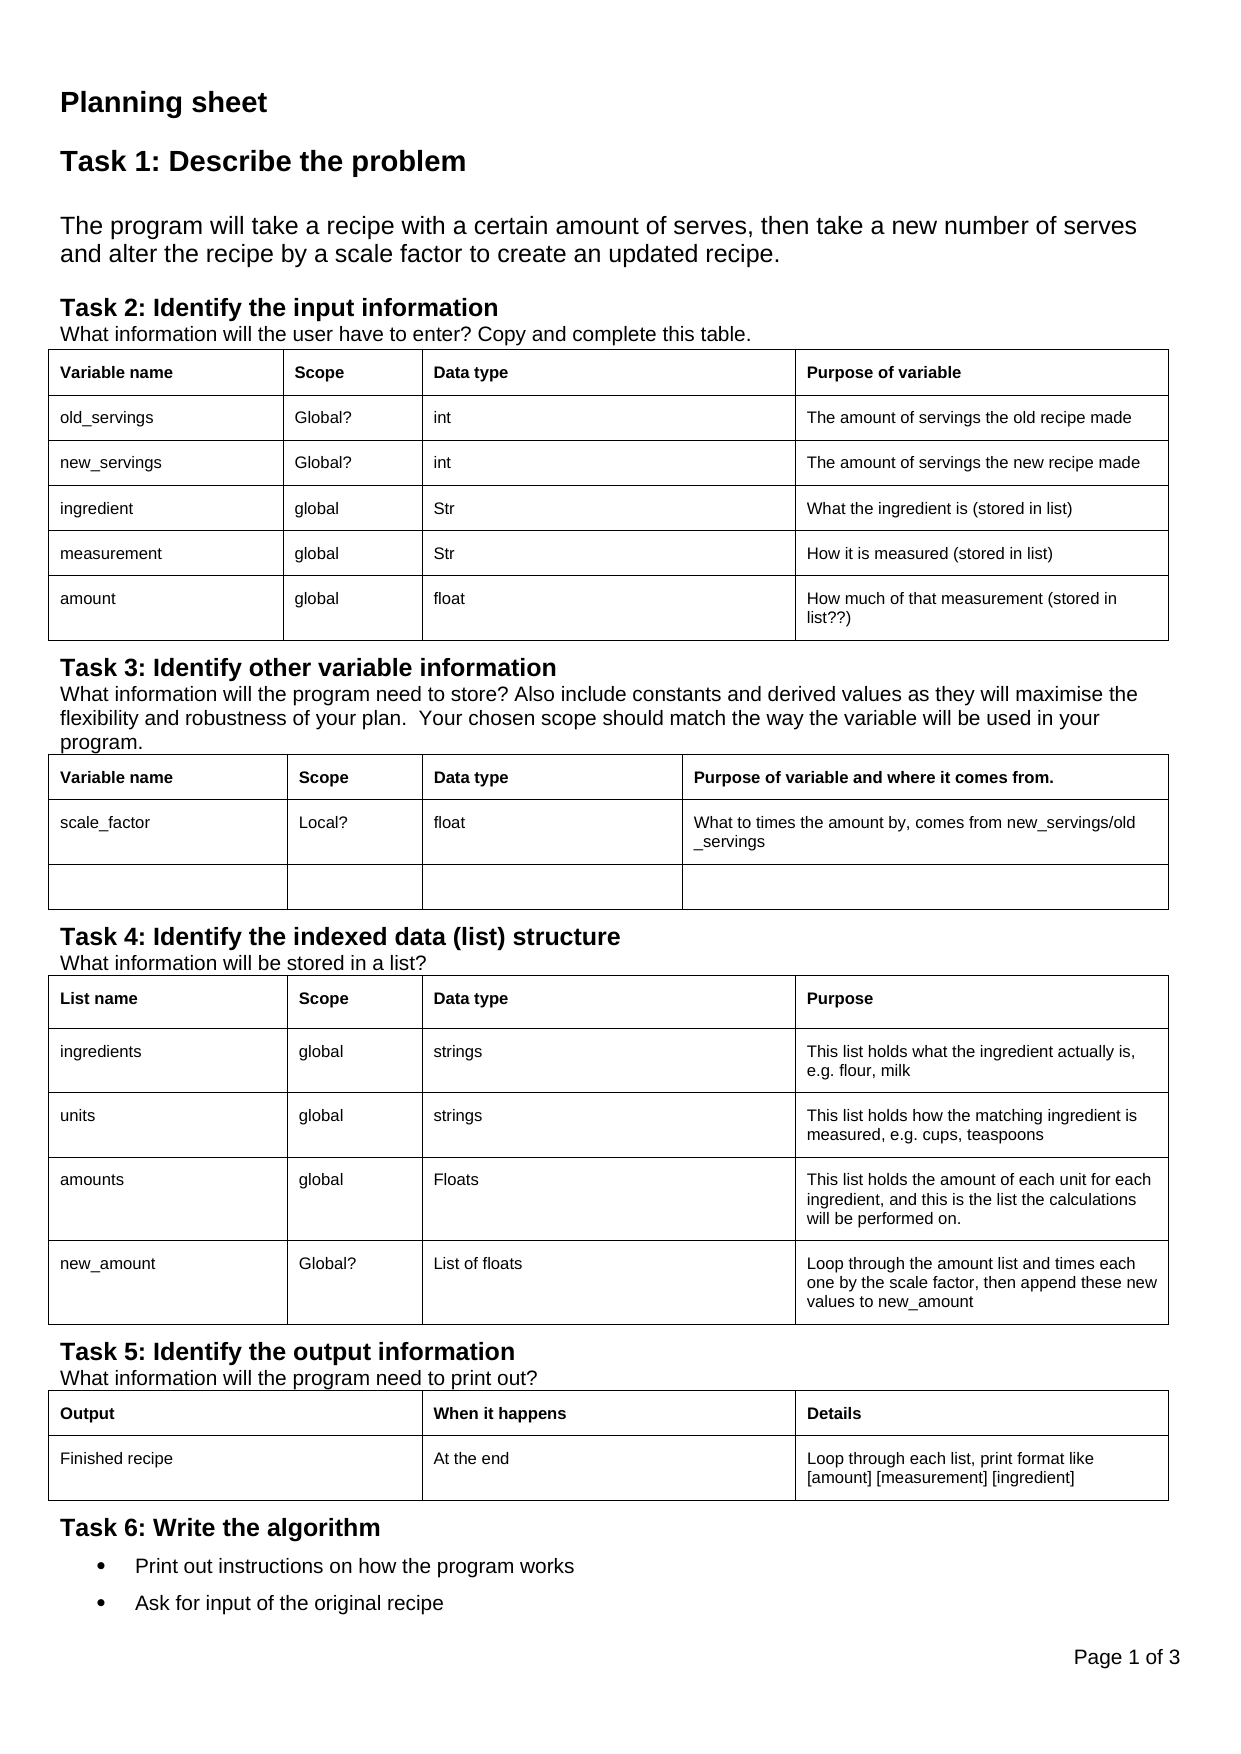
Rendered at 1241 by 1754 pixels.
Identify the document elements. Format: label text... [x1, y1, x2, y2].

table_cell The amount of servings the new recipe made [796, 441, 1168, 485]
table_cell This list holds what the ingredient actually is, e.g. flour, milk [796, 1029, 1168, 1092]
table_header Purpose of variable [796, 350, 1168, 394]
table_cell This list holds the amount of each unit for each ingredient, and this is the list the calculations will be performed on. [796, 1158, 1168, 1240]
table_cell Floats [423, 1158, 795, 1240]
table_cell scale_factor [49, 800, 287, 863]
table_header List name [49, 976, 287, 1028]
table_cell global [288, 1029, 422, 1092]
table_header Data type [423, 976, 795, 1028]
table_header Purpose of variable and where it comes from. [683, 755, 1168, 799]
table_header When it happens [423, 1391, 795, 1435]
table_cell Loop through the amount list and times each one by the scale factor, then append these new values to new_amount [796, 1241, 1168, 1324]
table_cell The amount of servings the old recipe made [796, 396, 1168, 440]
table_header Variable name [49, 350, 283, 394]
subtitle Print out instructions on how the program works [97, 1554, 1181, 1578]
table_header Data type [423, 350, 795, 394]
table_cell How much of that measurement (stored in list??) [796, 576, 1168, 640]
subtitle Task 3: Identify other variable information [60, 653, 1181, 682]
table_cell What the ingredient is (stored in list) [796, 486, 1168, 530]
table_cell Loop through each list, print format like [amount] [measurement] [ingredient] [796, 1436, 1168, 1499]
table_cell Local? [288, 800, 422, 863]
text What information will the user have to enter? Copy and complete this table. [60, 322, 1180, 346]
table_cell Global? [288, 1241, 422, 1324]
table_cell measurement [49, 531, 283, 575]
table_header Details [796, 1391, 1168, 1435]
table_cell [683, 865, 1168, 909]
table_cell float [423, 576, 795, 640]
table_cell ingredients [49, 1029, 287, 1092]
table_header Purpose [796, 976, 1168, 1028]
table_cell global [288, 1093, 422, 1157]
table_cell [288, 865, 422, 909]
table_cell Str [423, 486, 795, 530]
text What information will the program need to print out? [60, 1366, 1180, 1390]
table_cell old_servings [49, 396, 283, 440]
subtitle Task 5: Identify the output information [60, 1337, 1181, 1366]
table_cell strings [423, 1093, 795, 1157]
table_cell global [284, 576, 422, 640]
table_cell units [49, 1093, 287, 1157]
subtitle Task 2: Identify the input information [60, 293, 1181, 322]
table_header Variable name [49, 755, 287, 799]
table_cell amounts [49, 1158, 287, 1240]
subtitle Planning sheet [60, 85, 1181, 118]
table_cell int [423, 441, 795, 485]
table_cell int [423, 396, 795, 440]
table_cell float [423, 800, 682, 863]
table_cell new_amount [49, 1241, 287, 1324]
table_cell List of floats [423, 1241, 795, 1324]
table_cell [423, 865, 682, 909]
table_cell Str [423, 531, 795, 575]
table_cell Global? [284, 441, 422, 485]
table_header Scope [288, 755, 422, 799]
table_cell [49, 865, 287, 909]
table_cell strings [423, 1029, 795, 1092]
table_header Scope [288, 976, 422, 1028]
table_cell Finished recipe [49, 1436, 422, 1499]
table_cell Global? [284, 396, 422, 440]
table_cell global [284, 531, 422, 575]
table_header Scope [284, 350, 422, 394]
table_cell ingredient [49, 486, 283, 530]
subtitle Task 1: Describe the problem The program will take a recipe with a certain amount of serves, then take a new number of serves and alter the recipe by a scale factor to create an updated recipe. [60, 143, 1181, 268]
subtitle Task 4: Identify the indexed data (list) structure [60, 922, 1181, 951]
subtitle Ask for input of the original recipe [97, 1591, 1181, 1615]
table_cell How it is measured (stored in list) [796, 531, 1168, 575]
table_cell new_servings [49, 441, 283, 485]
table_cell At the end [423, 1436, 795, 1499]
table_cell This list holds how the matching ingredient is measured, e.g. cups, teaspoons [796, 1093, 1168, 1157]
subtitle Task 6: Write the algorithm [60, 1513, 1181, 1542]
table_cell What to times the amount by, comes from new_servings/old _servings [683, 800, 1168, 863]
text What information will be stored in a list? [60, 951, 1180, 975]
table_cell global [288, 1158, 422, 1240]
table_cell global [284, 486, 422, 530]
table_cell amount [49, 576, 283, 640]
table_header Output [49, 1391, 422, 1435]
table_header Data type [423, 755, 682, 799]
text What information will the program need to store? Also include constants and derived values as they will maximise the flexibility and robustness of your plan. Your chosen scope should match the way the variable will be used in your program. [60, 682, 1180, 754]
